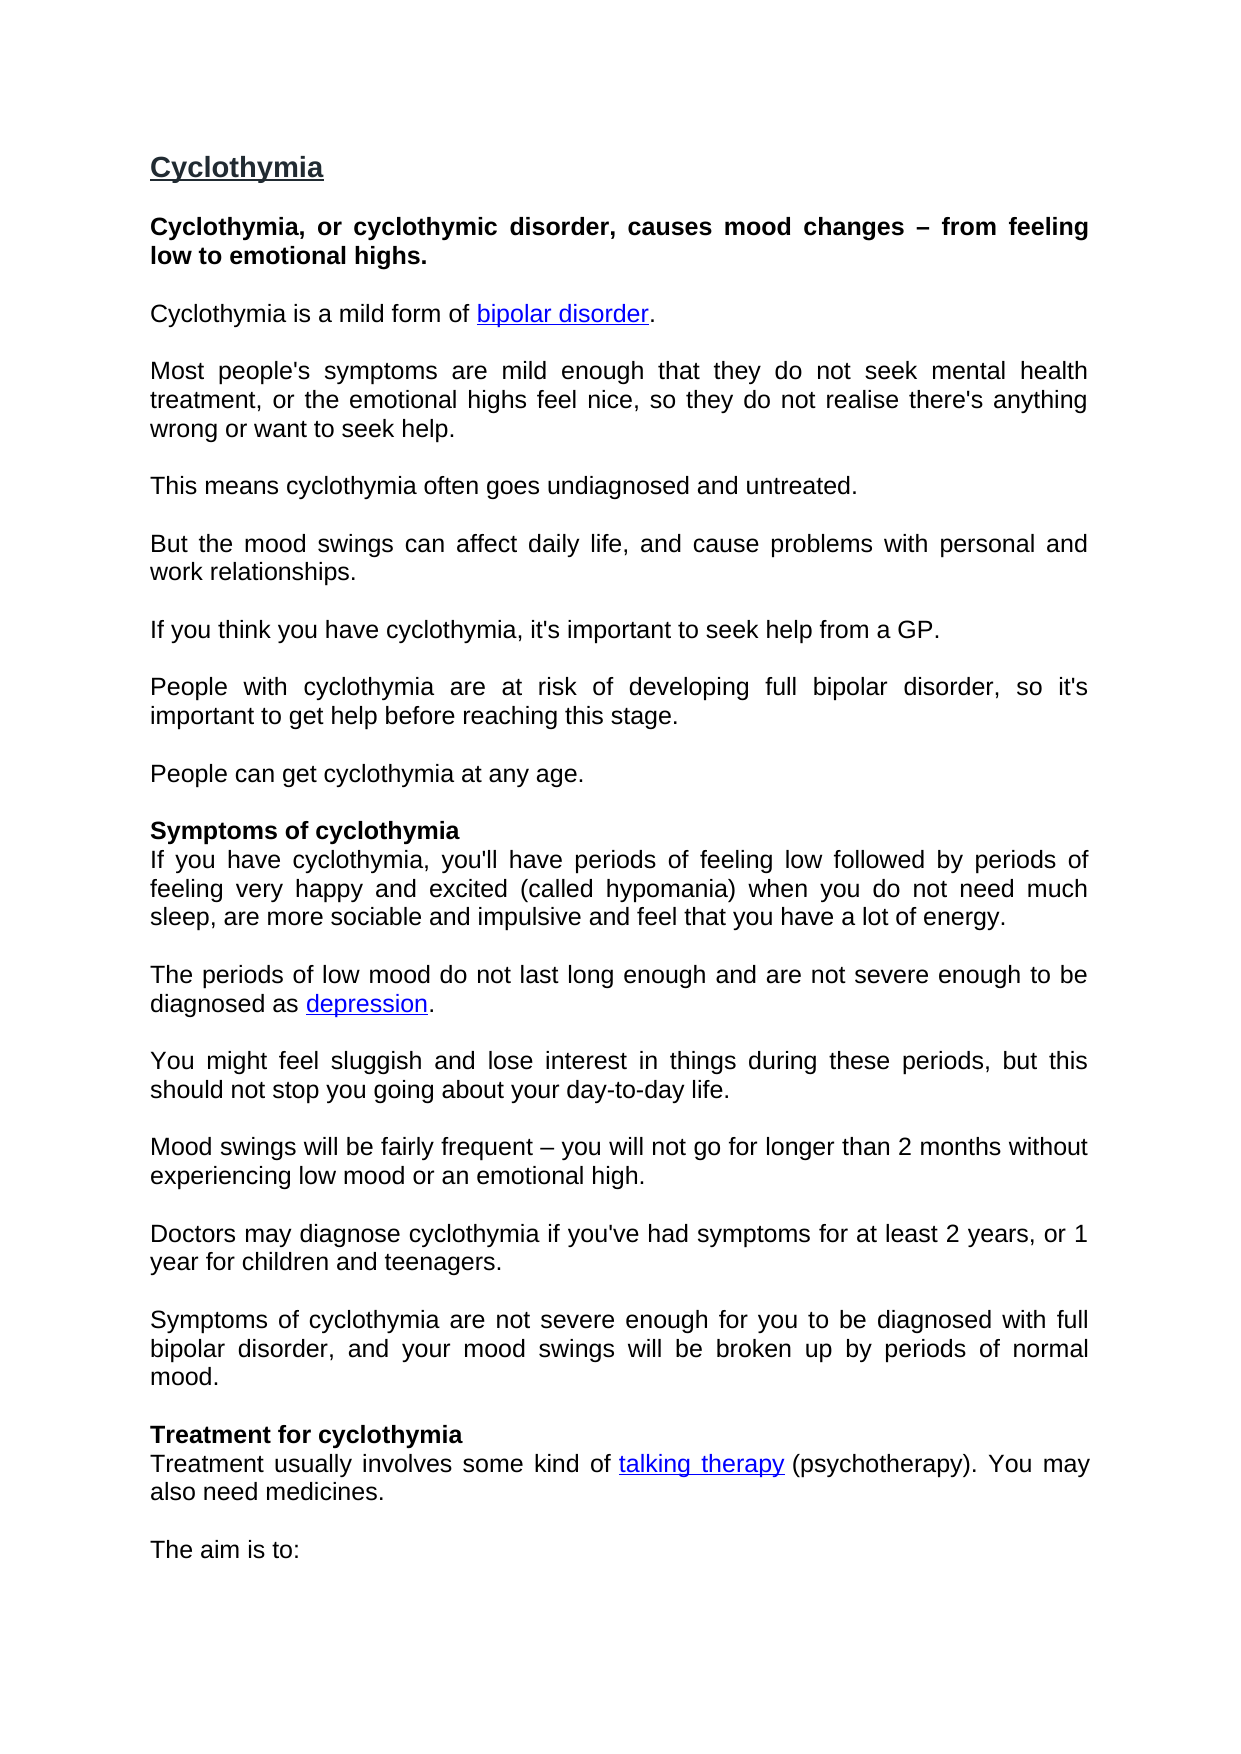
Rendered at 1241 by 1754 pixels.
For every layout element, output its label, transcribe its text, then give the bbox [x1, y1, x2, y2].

text This means cyclothymia often goes undiagnosed and untreated. [150, 471, 1090, 500]
text Treatment for cyclothymia [150, 1420, 1090, 1448]
text If you think you have cyclothymia, it's important to seek help from a GP. [150, 615, 1090, 643]
text People can get cyclothymia at any age. [150, 758, 1090, 787]
text Symptoms of cyclothymia [150, 816, 1090, 845]
text But the mood swings can affect daily life, and cause problems with personal and work relationships. [150, 528, 1090, 586]
text Symptoms of cyclothymia are not severe enough for you to be diagnosed with full bipolar disorder, and your mood swings will be broken up by periods of normal mood. [150, 1305, 1090, 1391]
text The aim is to: [150, 1535, 1090, 1563]
text Cyclothymia, or cyclothymic disorder, causes mood changes – from feeling low to emotional highs. [150, 212, 1090, 270]
text Cyclothymia [150, 150, 1090, 183]
text Cyclothymia is a mild form of bipolar disorder. [150, 298, 1090, 327]
text The periods of low mood do not last long enough and are not severe enough to be diagnosed as depression. [150, 960, 1090, 1017]
text Treatment usually involves some kind of talking therapy (psychotherapy). You may also need medicines. [150, 1448, 1090, 1506]
text Mood swings will be fairly frequent – you will not go for longer than 2 months without experiencing low mood or an emotional high. [150, 1132, 1090, 1190]
text If you have cyclothymia, you'll have periods of feeling low followed by periods of feeling very happy and excited (called hypomania) when you do not need much sleep, are more sociable and impulsive and feel that you have a lot of energy. [150, 845, 1090, 931]
text You might feel sluggish and lose interest in things during these periods, but this should not stop you going about your day-to-day life. [150, 1046, 1090, 1103]
text People with cyclothymia are at risk of developing full bipolar disorder, so it's important to get help before reaching this stage. [150, 672, 1090, 730]
text Most people's symptoms are mild enough that they do not seek mental health treatment, or the emotional highs feel nice, so they do not realise there's anything wrong or want to seek help. [150, 356, 1090, 442]
text Doctors may diagnose cyclothymia if you've had symptoms for at least 2 years, or 1 year for children and teenagers. [150, 1218, 1090, 1276]
